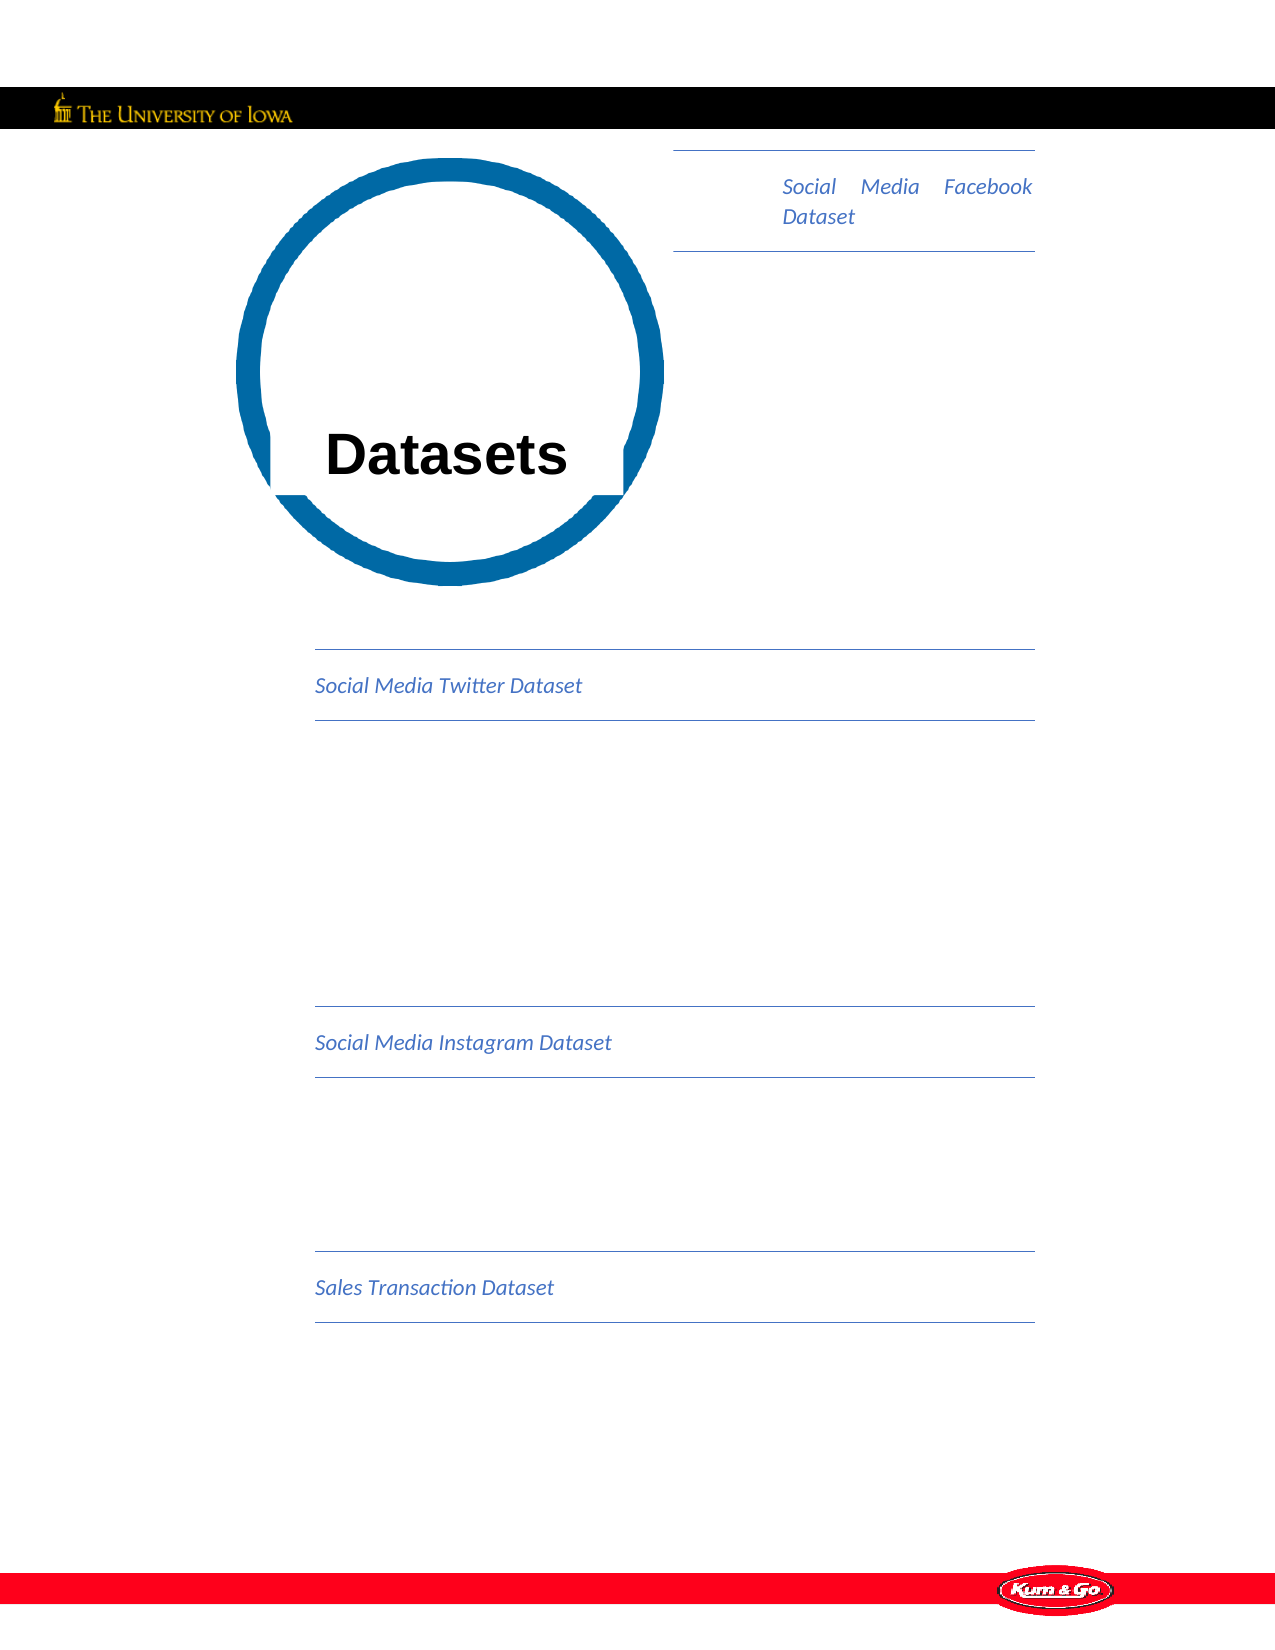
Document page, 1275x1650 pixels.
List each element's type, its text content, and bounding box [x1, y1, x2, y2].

text Sales Transaction Dataset [315, 1252, 1035, 1322]
picture [0, 1563, 1275, 1617]
picture [0, 87, 1275, 129]
text Social Media Twitter Dataset [315, 650, 1035, 720]
picture [225, 150, 674, 592]
text Social Media Facebook Dataset [674, 151, 1035, 251]
text Social Media Instagram Dataset [315, 1007, 1035, 1077]
